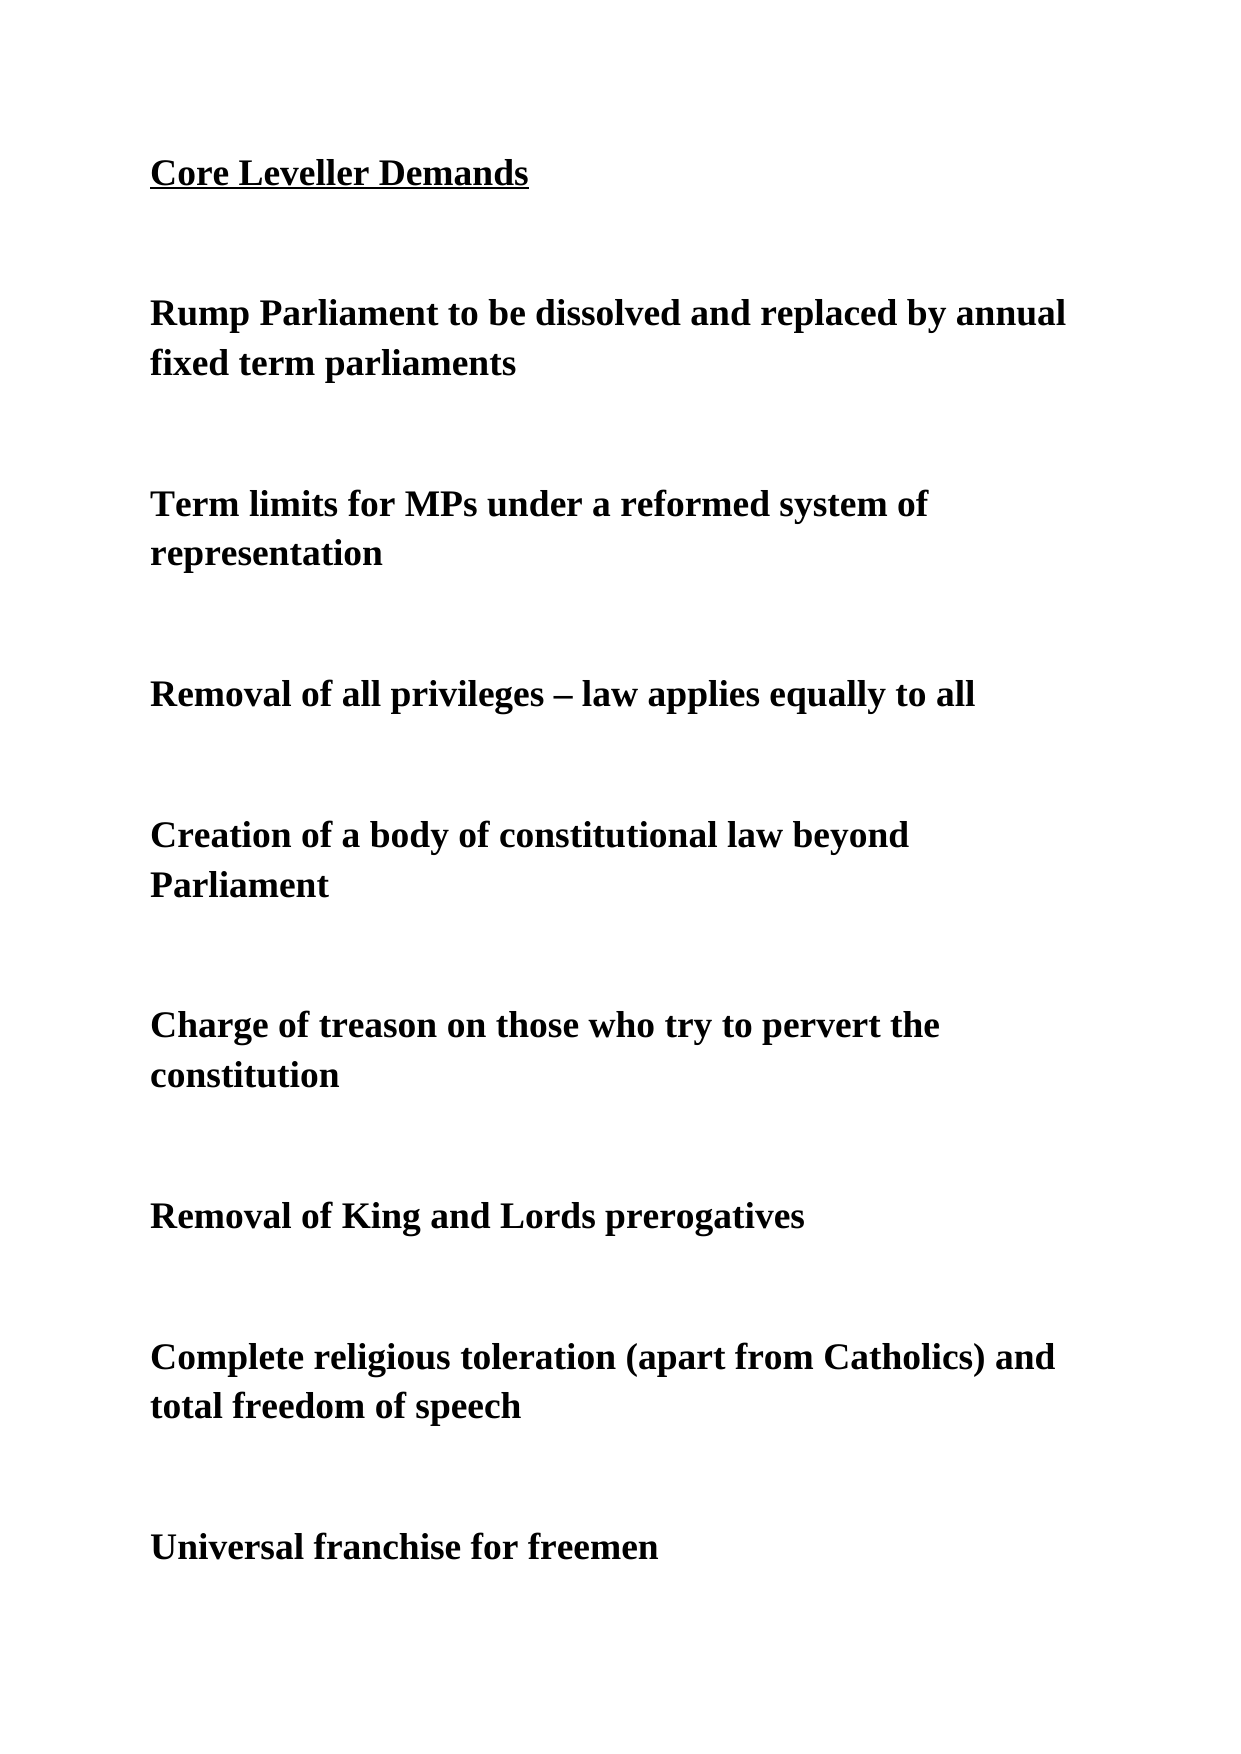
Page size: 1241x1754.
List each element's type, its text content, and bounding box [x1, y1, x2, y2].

text Universal franchise for freemen [150, 1524, 1090, 1568]
text Rump Parliament to be dissolved and replaced by annual fixed term parliaments [150, 291, 1090, 383]
text Complete religious toleration (apart from Catholics) and total freedom of speech [150, 1334, 1090, 1427]
text Charge of treason on those who try to pervert the constitution [150, 1003, 1090, 1096]
text Term limits for MPs under a reformed system of representation [150, 481, 1090, 574]
text Core Leveller Demands [150, 150, 1090, 193]
text Removal of all privileges – law applies equally to all [150, 672, 1090, 715]
text Creation of a body of constitutional law beyond Parliament [150, 812, 1090, 905]
text Removal of King and Lords prerogatives [150, 1193, 1090, 1236]
